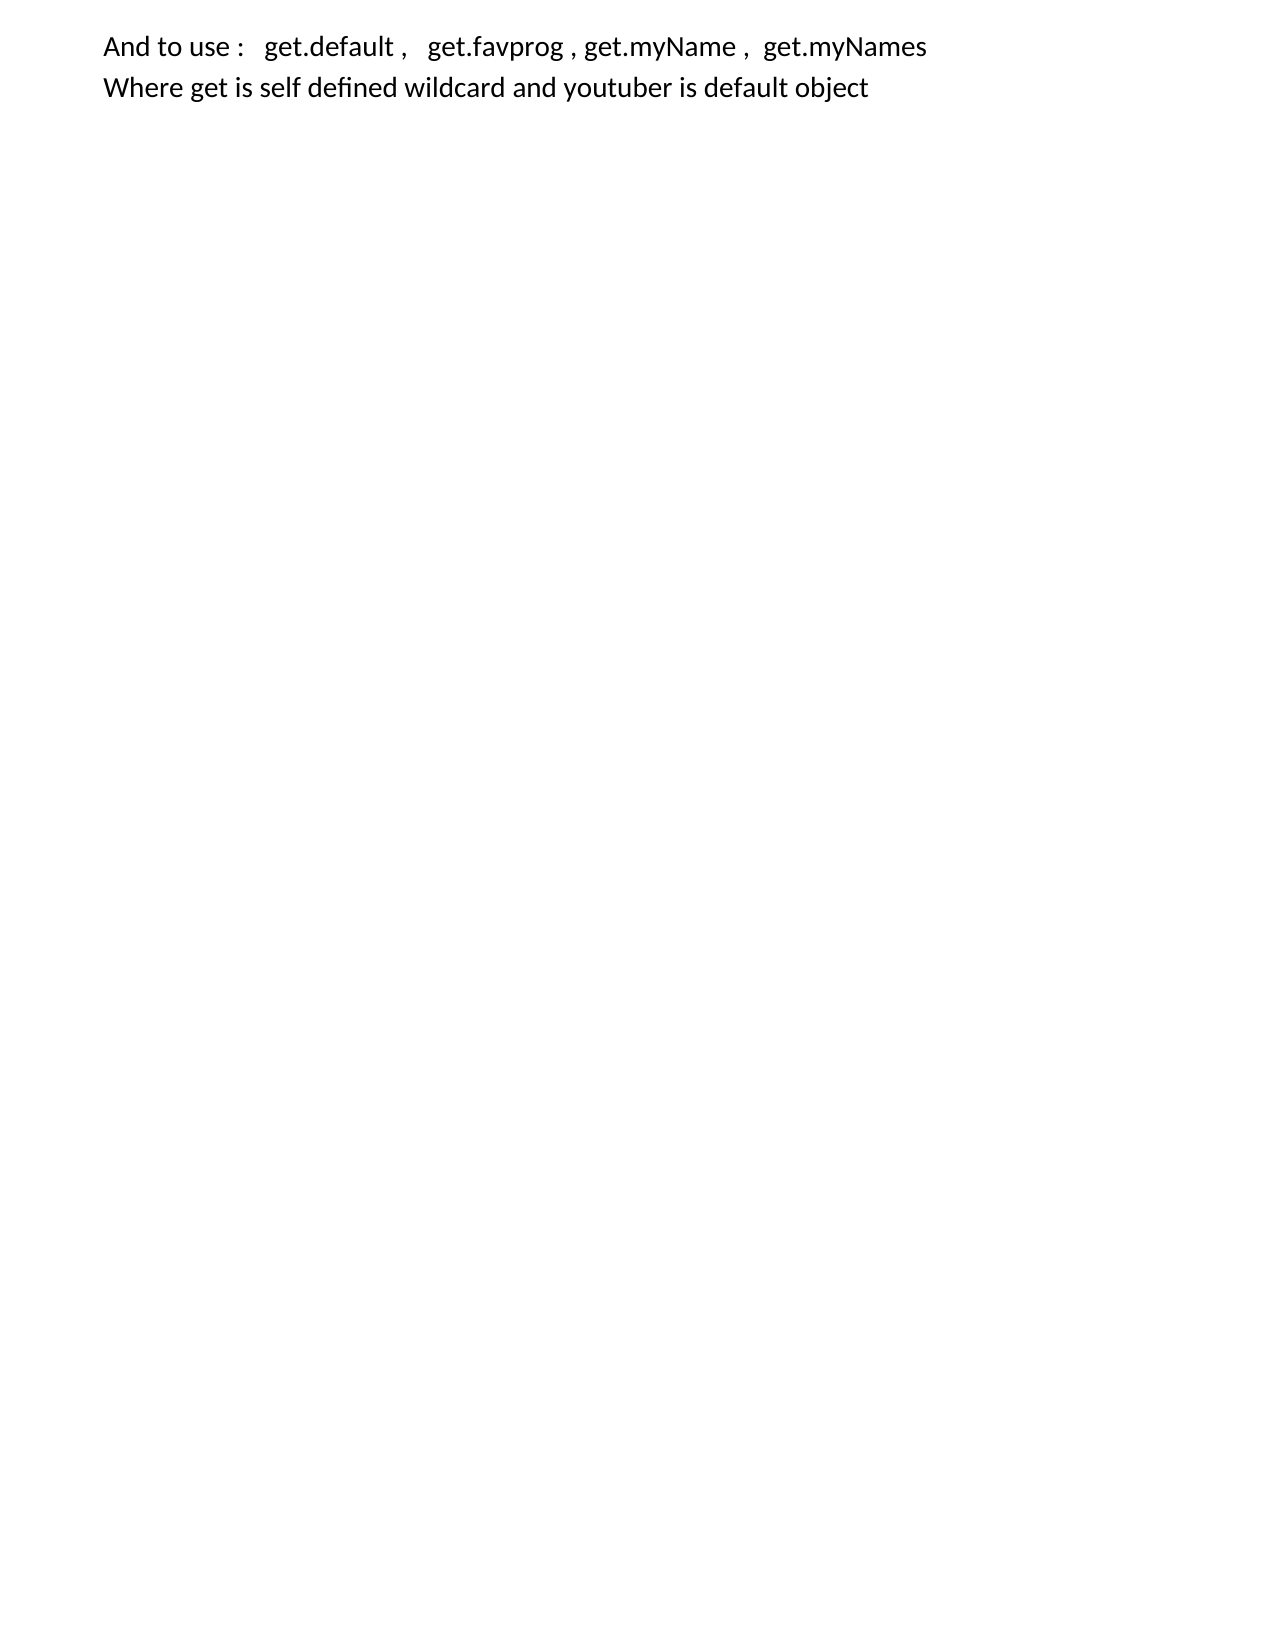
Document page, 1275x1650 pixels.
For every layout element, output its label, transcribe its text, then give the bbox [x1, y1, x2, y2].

list Where get is self defined wildcard and youtuber is default object [103, 69, 1247, 105]
list And to use : get.default , get.favprog , get.myName , get.myNames [103, 28, 1247, 64]
